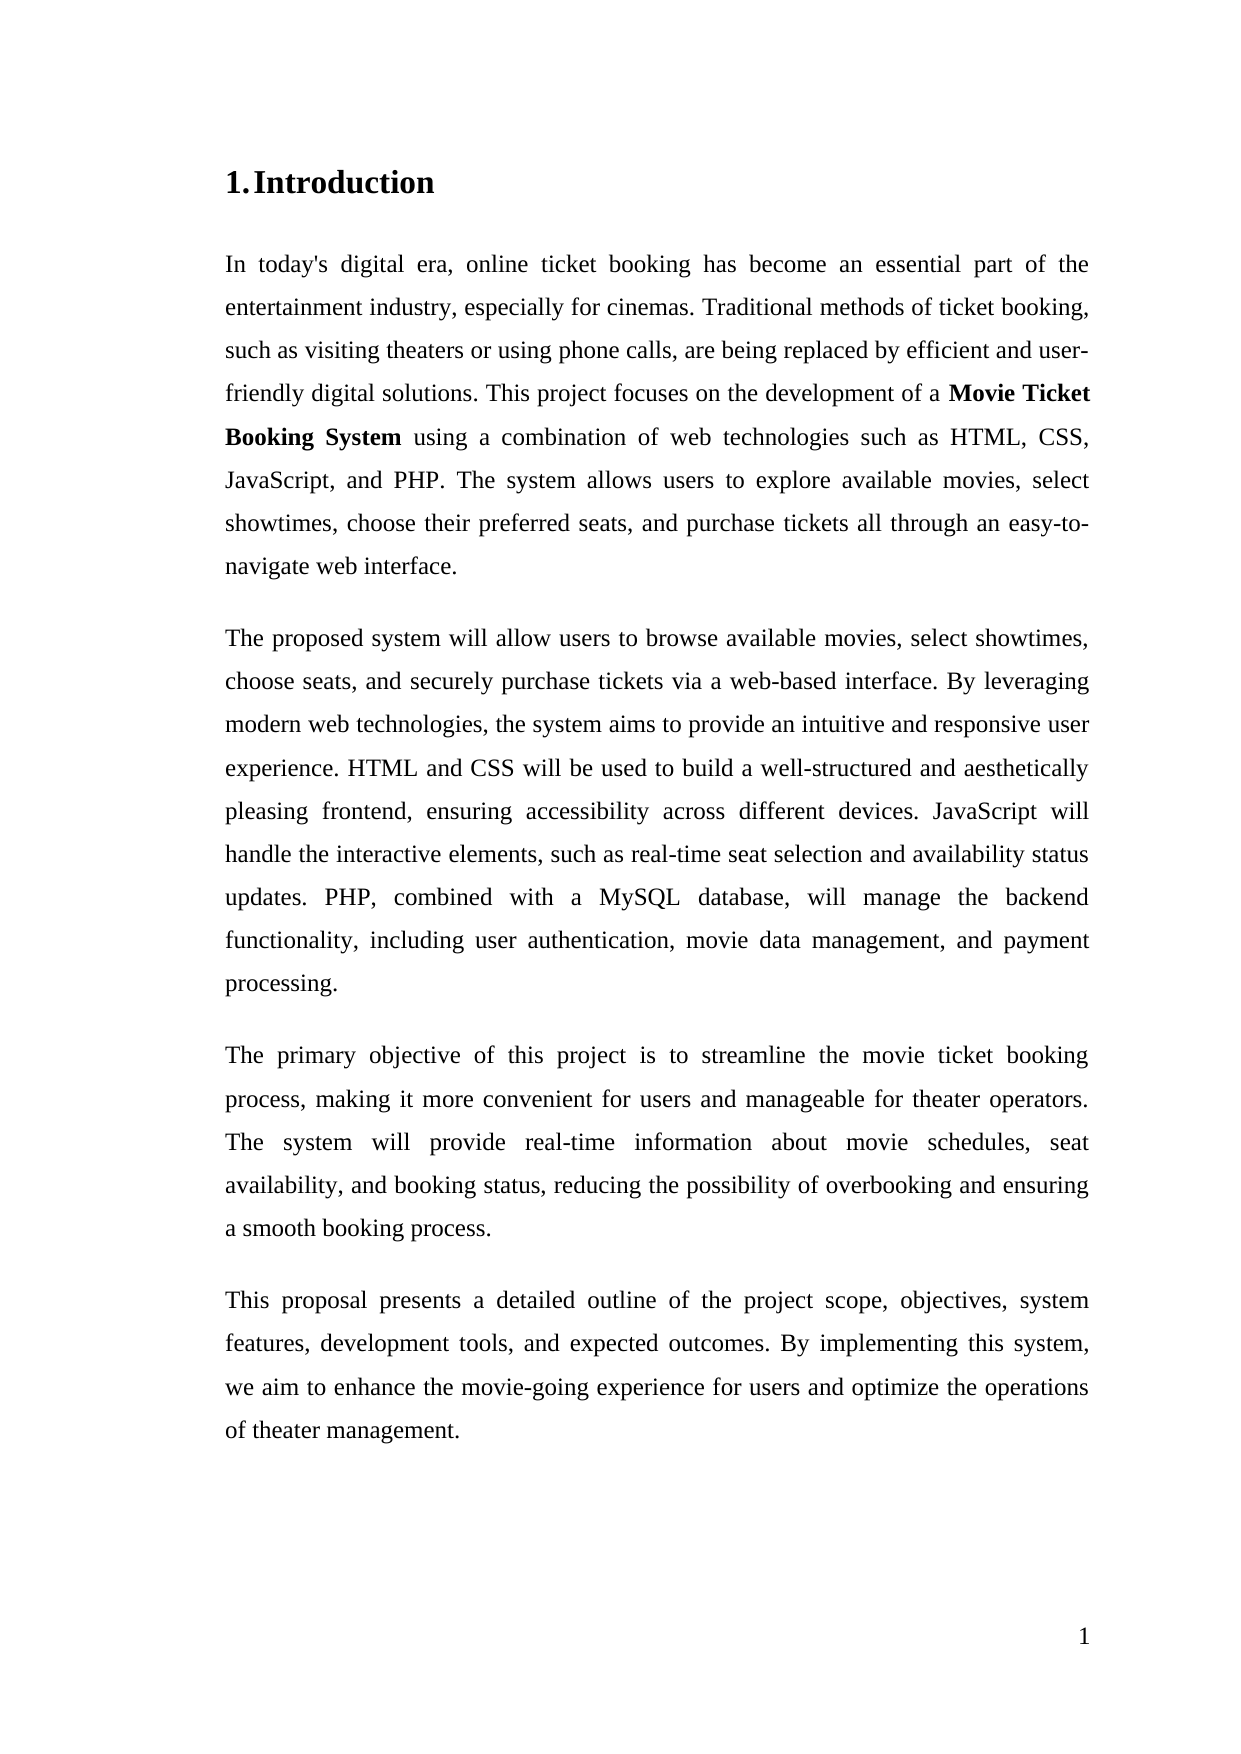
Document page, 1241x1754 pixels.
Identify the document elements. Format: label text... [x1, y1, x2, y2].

text This proposal presents a detailed outline of the project scope, objectives, system features, development tools, and expected outcomes. By implementing this system, we aim to enhance the movie-going experience for users and optimize the operations of theater management. [225, 1285, 1090, 1443]
text The primary objective of this project is to streamline the movie ticket booking process, making it more convenient for users and manageable for theater operators. The system will provide real-time information about movie schedules, seat availability, and booking status, reducing the possibility of overbooking and ensuring a smooth booking process. [225, 1041, 1090, 1242]
subtitle Introduction [225, 162, 1090, 201]
text In today's digital era, online ticket booking has become an essential part of the entertainment industry, especially for cinemas. Traditional methods of ticket booking, such as visiting theaters or using phone calls, are being replaced by efficient and user-friendly digital solutions. This project focuses on the development of a Movie Ticket Booking System using a combination of web technologies such as HTML, CSS, JavaScript, and PHP. The system allows users to explore available movies, select showtimes, choose their preferred seats, and purchase tickets all through an easy-to-navigate web interface. [225, 249, 1090, 580]
text The proposed system will allow users to browse available movies, select showtimes, choose seats, and securely purchase tickets via a web-based interface. By leveraging modern web technologies, the system aims to provide an intuitive and responsive user experience. HTML and CSS will be used to build a well-structured and aesthetically pleasing frontend, ensuring accessibility across different devices. JavaScript will handle the interactive elements, such as real-time seat selection and availability status updates. PHP, combined with a MySQL database, will manage the backend functionality, including user authentication, movie data management, and payment processing. [225, 623, 1090, 997]
